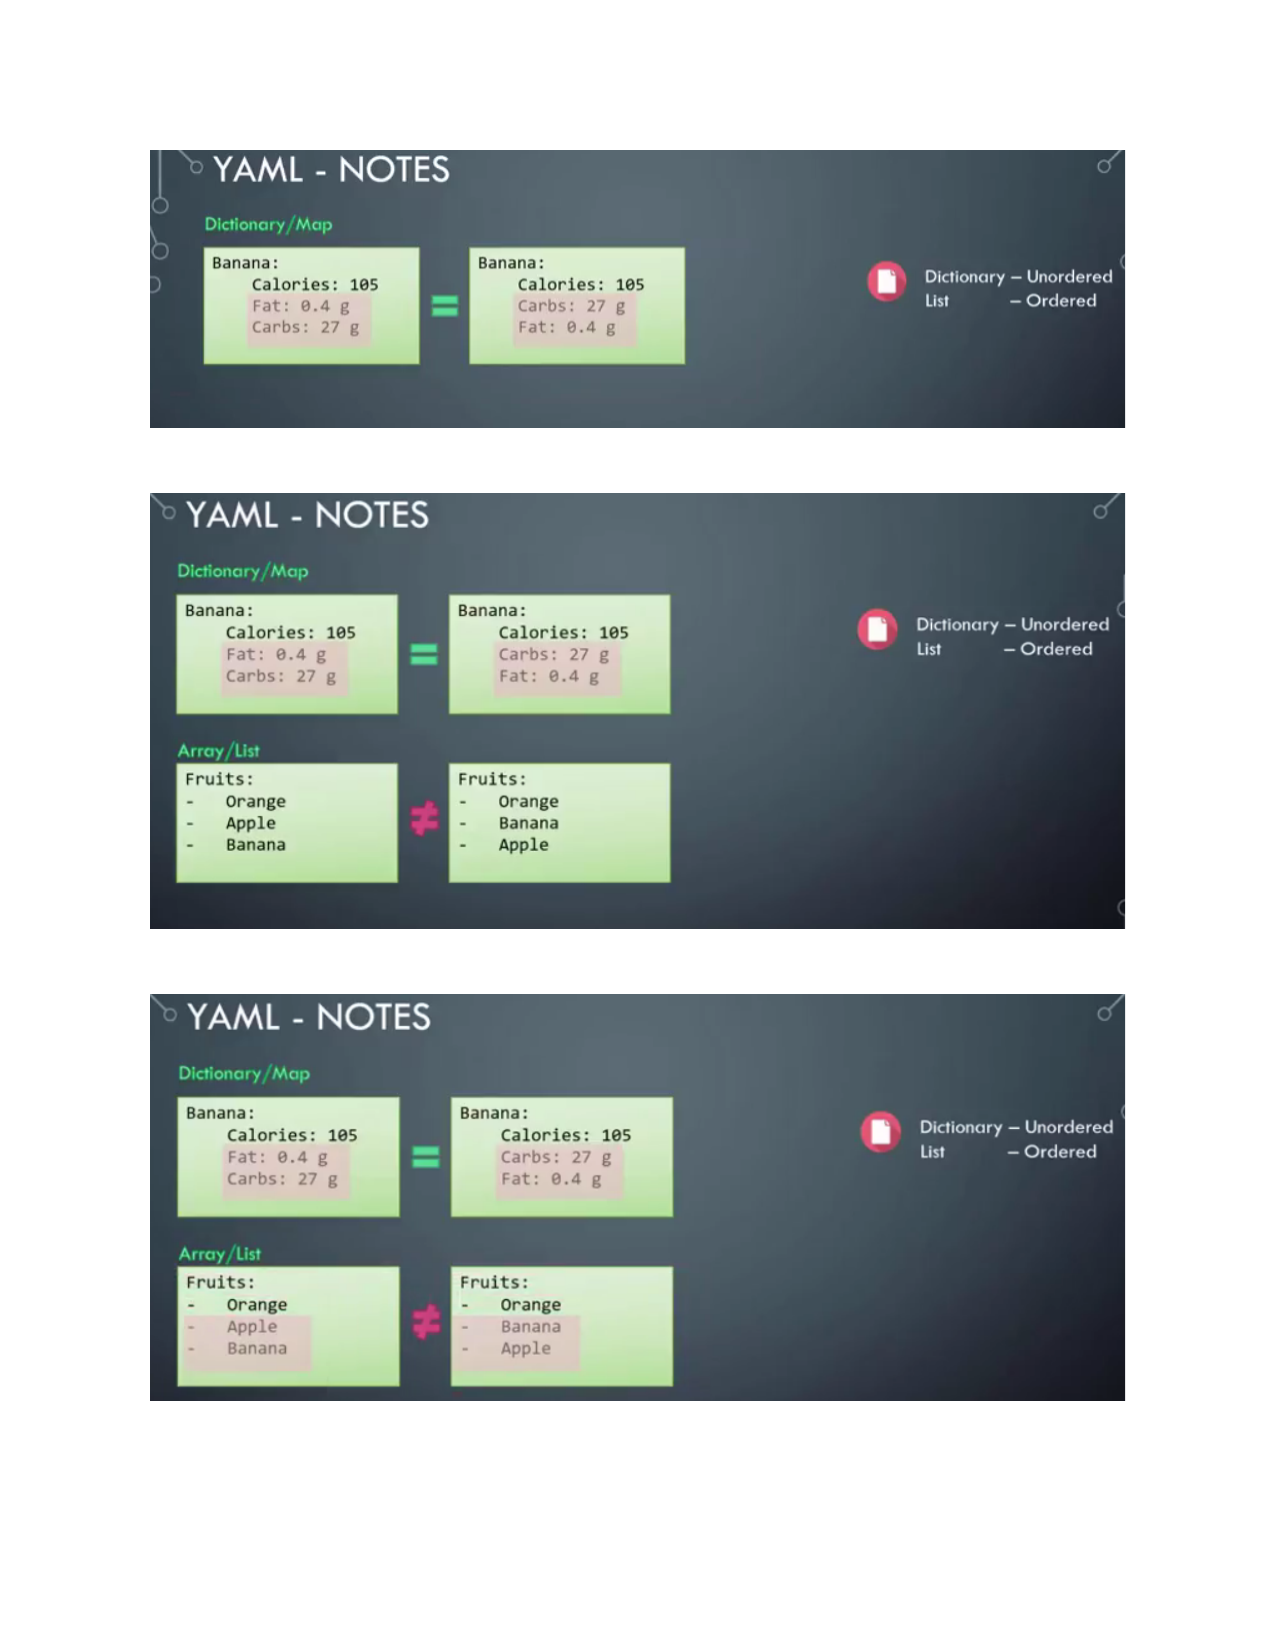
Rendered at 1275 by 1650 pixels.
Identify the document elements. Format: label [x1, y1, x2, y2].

picture [150, 493, 1125, 929]
picture [150, 994, 1125, 1401]
picture [150, 150, 1125, 428]
